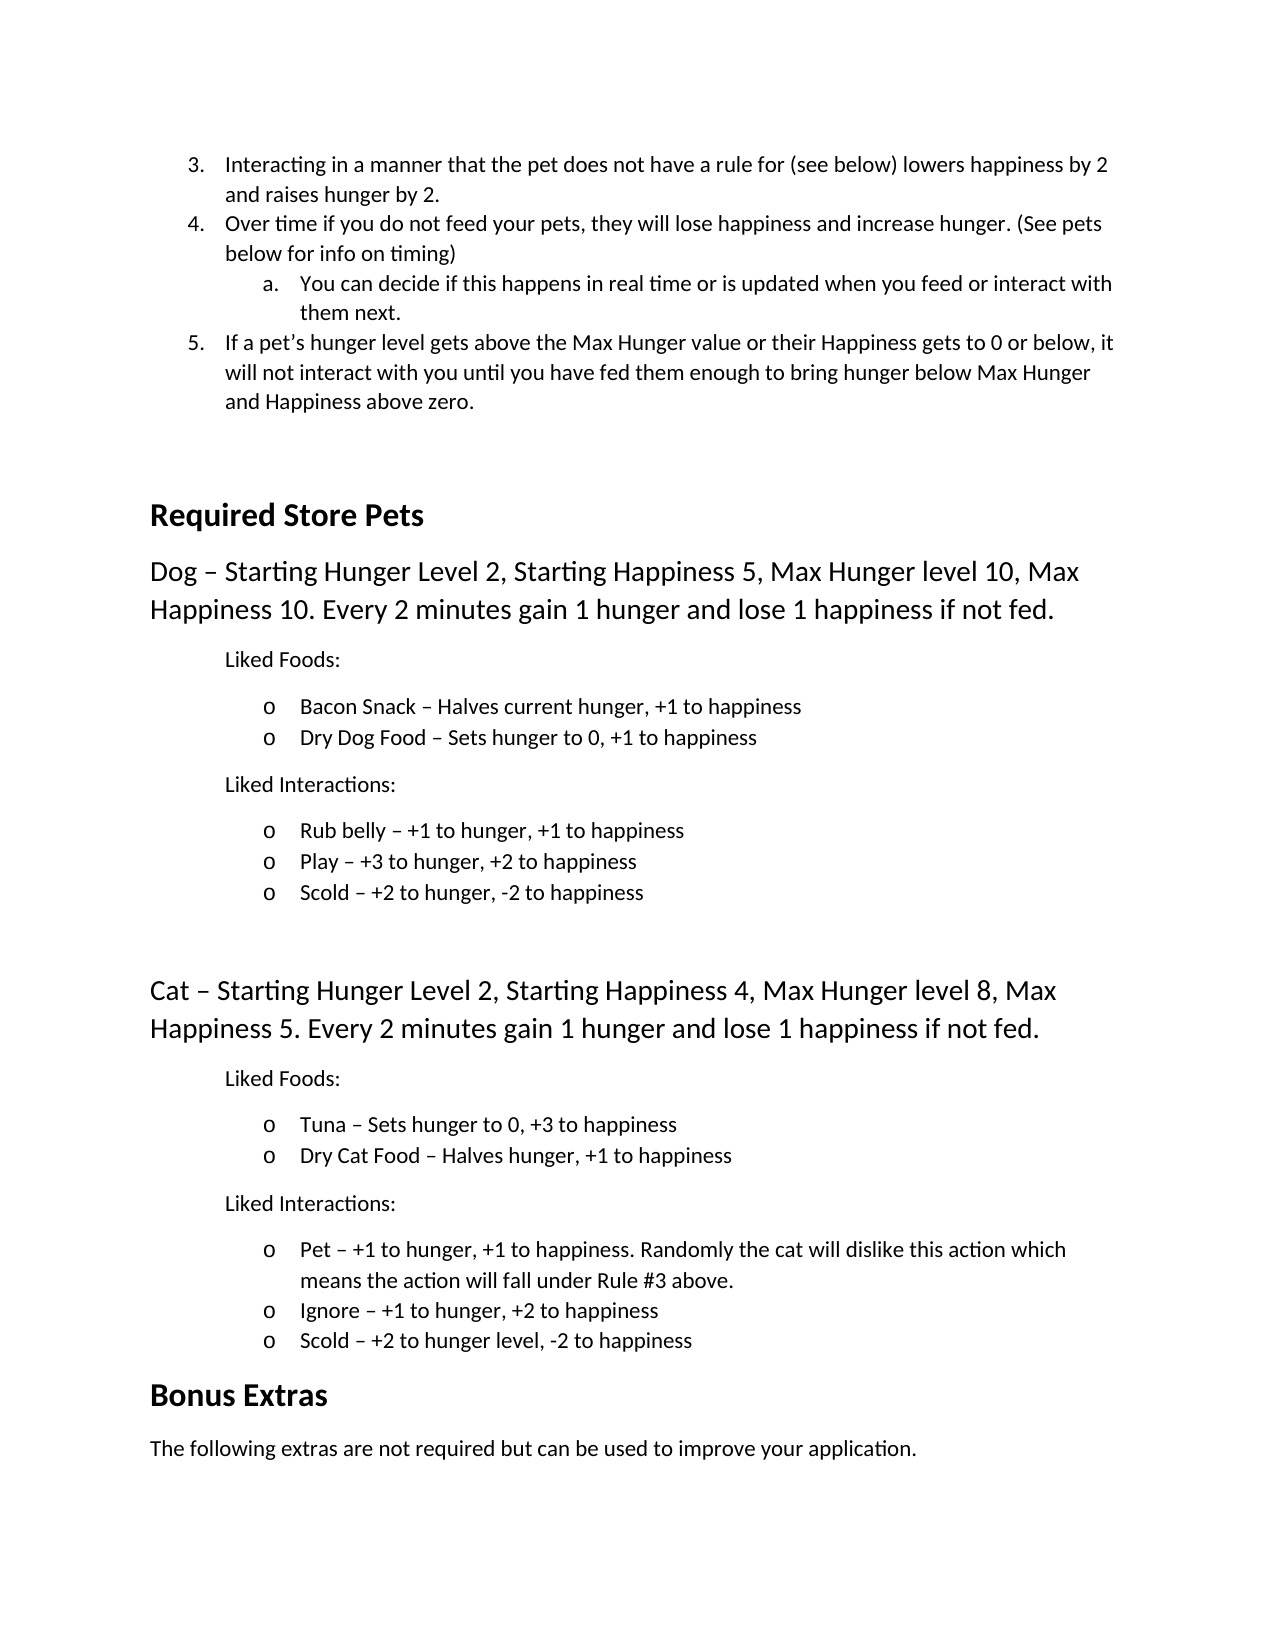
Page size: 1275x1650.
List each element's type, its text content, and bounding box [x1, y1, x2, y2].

text Bonus Extras [150, 1374, 1125, 1415]
text Liked Foods: [150, 1064, 1125, 1092]
list Dry Dog Food – Sets hunger to 0, +1 to happiness [262, 723, 1125, 752]
list Scold – +2 to hunger, -2 to happiness [262, 878, 1125, 907]
text Liked Interactions: [150, 1189, 1125, 1217]
list If a pet’s hunger level gets above the Max Hunger value or their Happiness gets to 0 or below, it will not interact with you until you have fed them enough to bring hunger below Max Hunger and Happiness above zero. [187, 328, 1125, 416]
list Interacting in a manner that the pet does not have a rule for (see below) lowers happiness by 2 and raises hunger by 2. [187, 150, 1125, 208]
list Ignore – +1 to hunger, +2 to happiness [262, 1296, 1125, 1325]
list You can decide if this happens in real time or is updated when you feed or interact with them next. [262, 269, 1125, 326]
list Pet – +1 to hunger, +1 to happiness. Randomly the cat will dislike this action which means the action will fall under Rule #3 above. [262, 1235, 1125, 1294]
list Dry Cat Food – Halves hunger, +1 to happiness [262, 1141, 1125, 1171]
list Play – +3 to hunger, +2 to happiness [262, 847, 1125, 877]
text Liked Interactions: [150, 770, 1125, 798]
text Required Store Pets [150, 494, 1125, 534]
list Rub belly – +1 to hunger, +1 to happiness [262, 817, 1125, 846]
text Liked Foods: [150, 646, 1125, 673]
list Over time if you do not feed your pets, they will lose happiness and increase hunger. (See pets below for info on timing) [187, 209, 1125, 267]
list Scold – +2 to hunger level, -2 to happiness [262, 1327, 1125, 1356]
text The following extras are not required but can be used to improve your application. [150, 1434, 1125, 1462]
list Bacon Snack – Halves current hunger, +1 to happiness [262, 692, 1125, 721]
text Cat – Starting Hunger Level 2, Starting Happiness 4, Max Hunger level 8, Max Happiness 5. Every 2 minutes gain 1 hunger and lose 1 happiness if not fed. [150, 972, 1125, 1045]
list Tuna – Sets hunger to 0, +3 to happiness [262, 1111, 1125, 1140]
text Dog – Starting Hunger Level 2, Starting Happiness 5, Max Hunger level 10, Max Happiness 10. Every 2 minutes gain 1 hunger and lose 1 happiness if not fed. [150, 553, 1125, 627]
